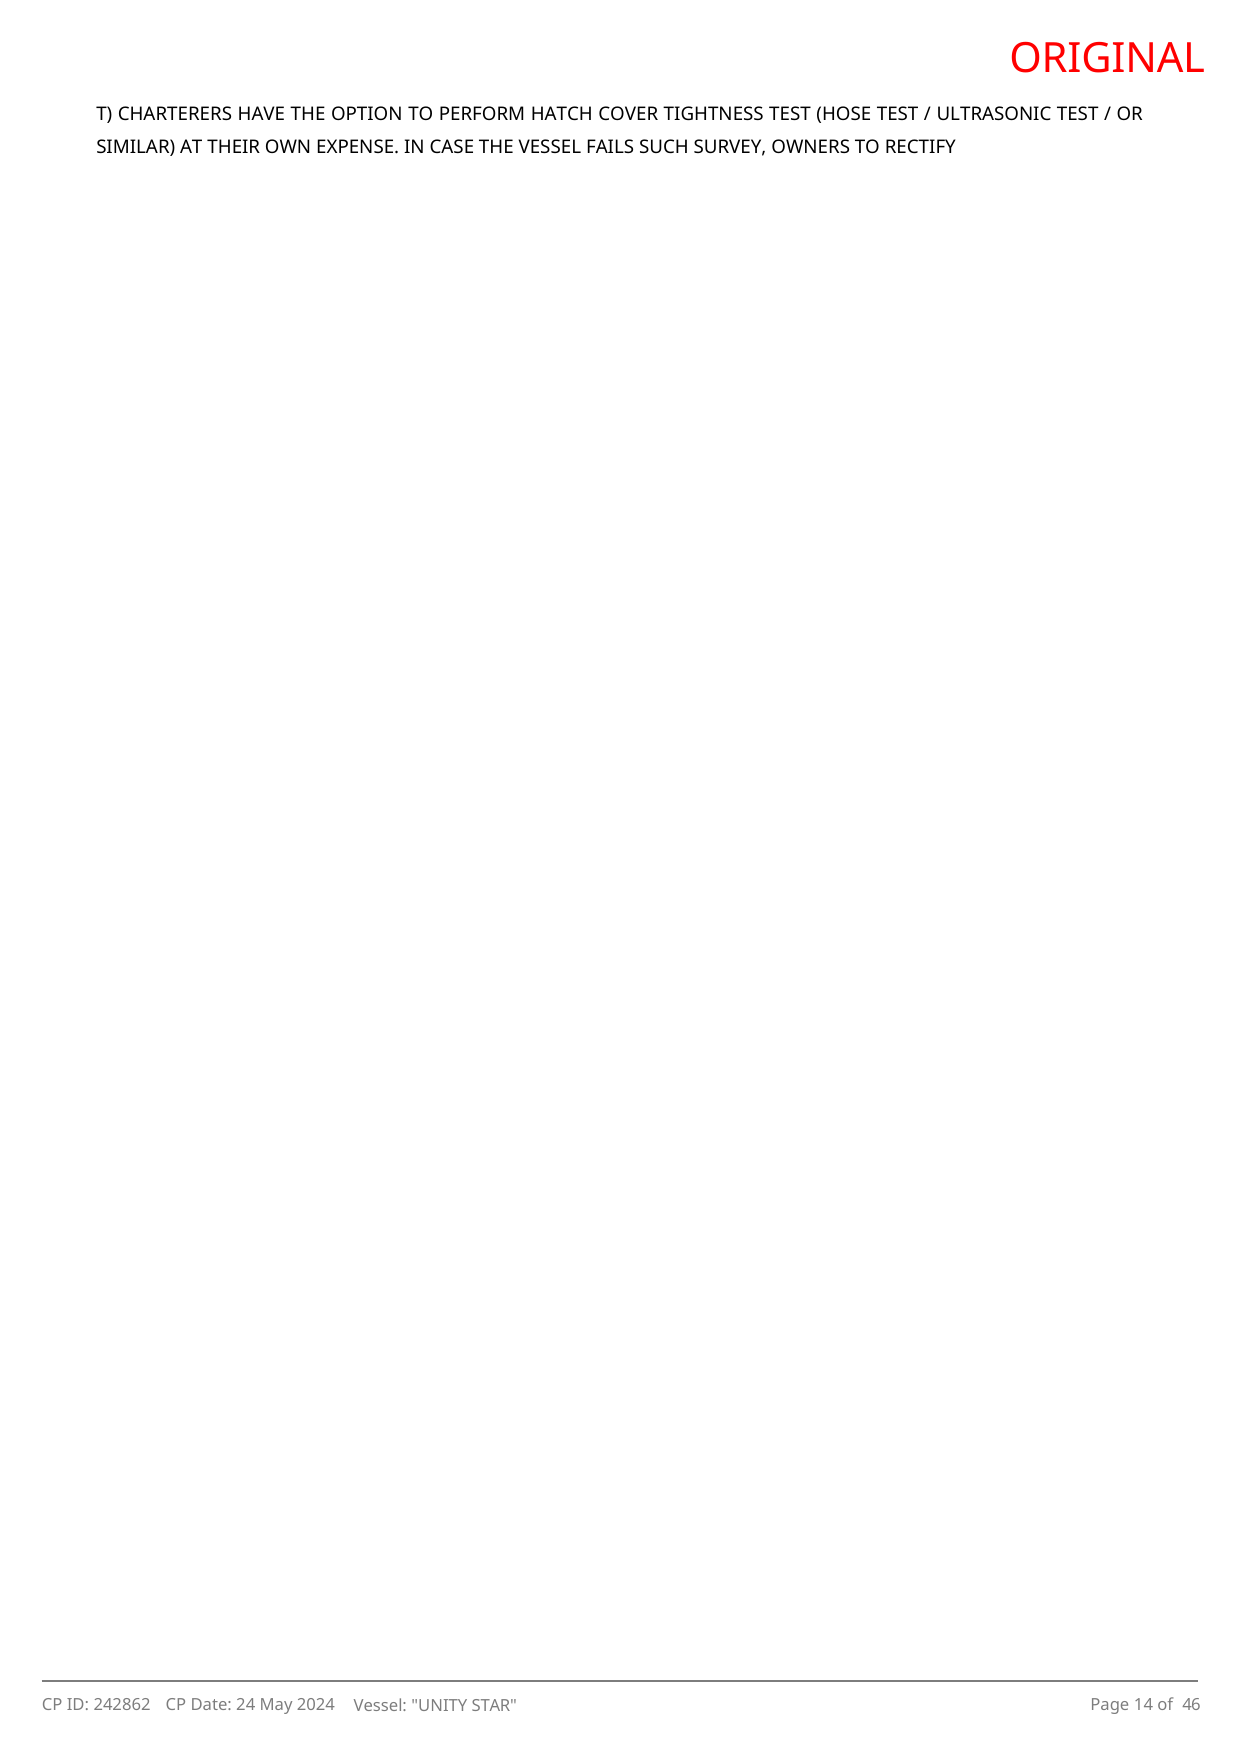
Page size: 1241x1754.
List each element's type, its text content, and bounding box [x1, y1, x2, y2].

text T) CHARTERERS HAVE THE OPTION TO PERFORM HATCH COVER TIGHTNESS TEST (HOSE TEST / ULTRASONIC TEST / OR SIMILAR) AT THEIR OWN EXPENSE. IN CASE THE VESSEL FAILS SUCH SURVEY, OWNERS TO RECTIFY [96, 101, 1144, 159]
